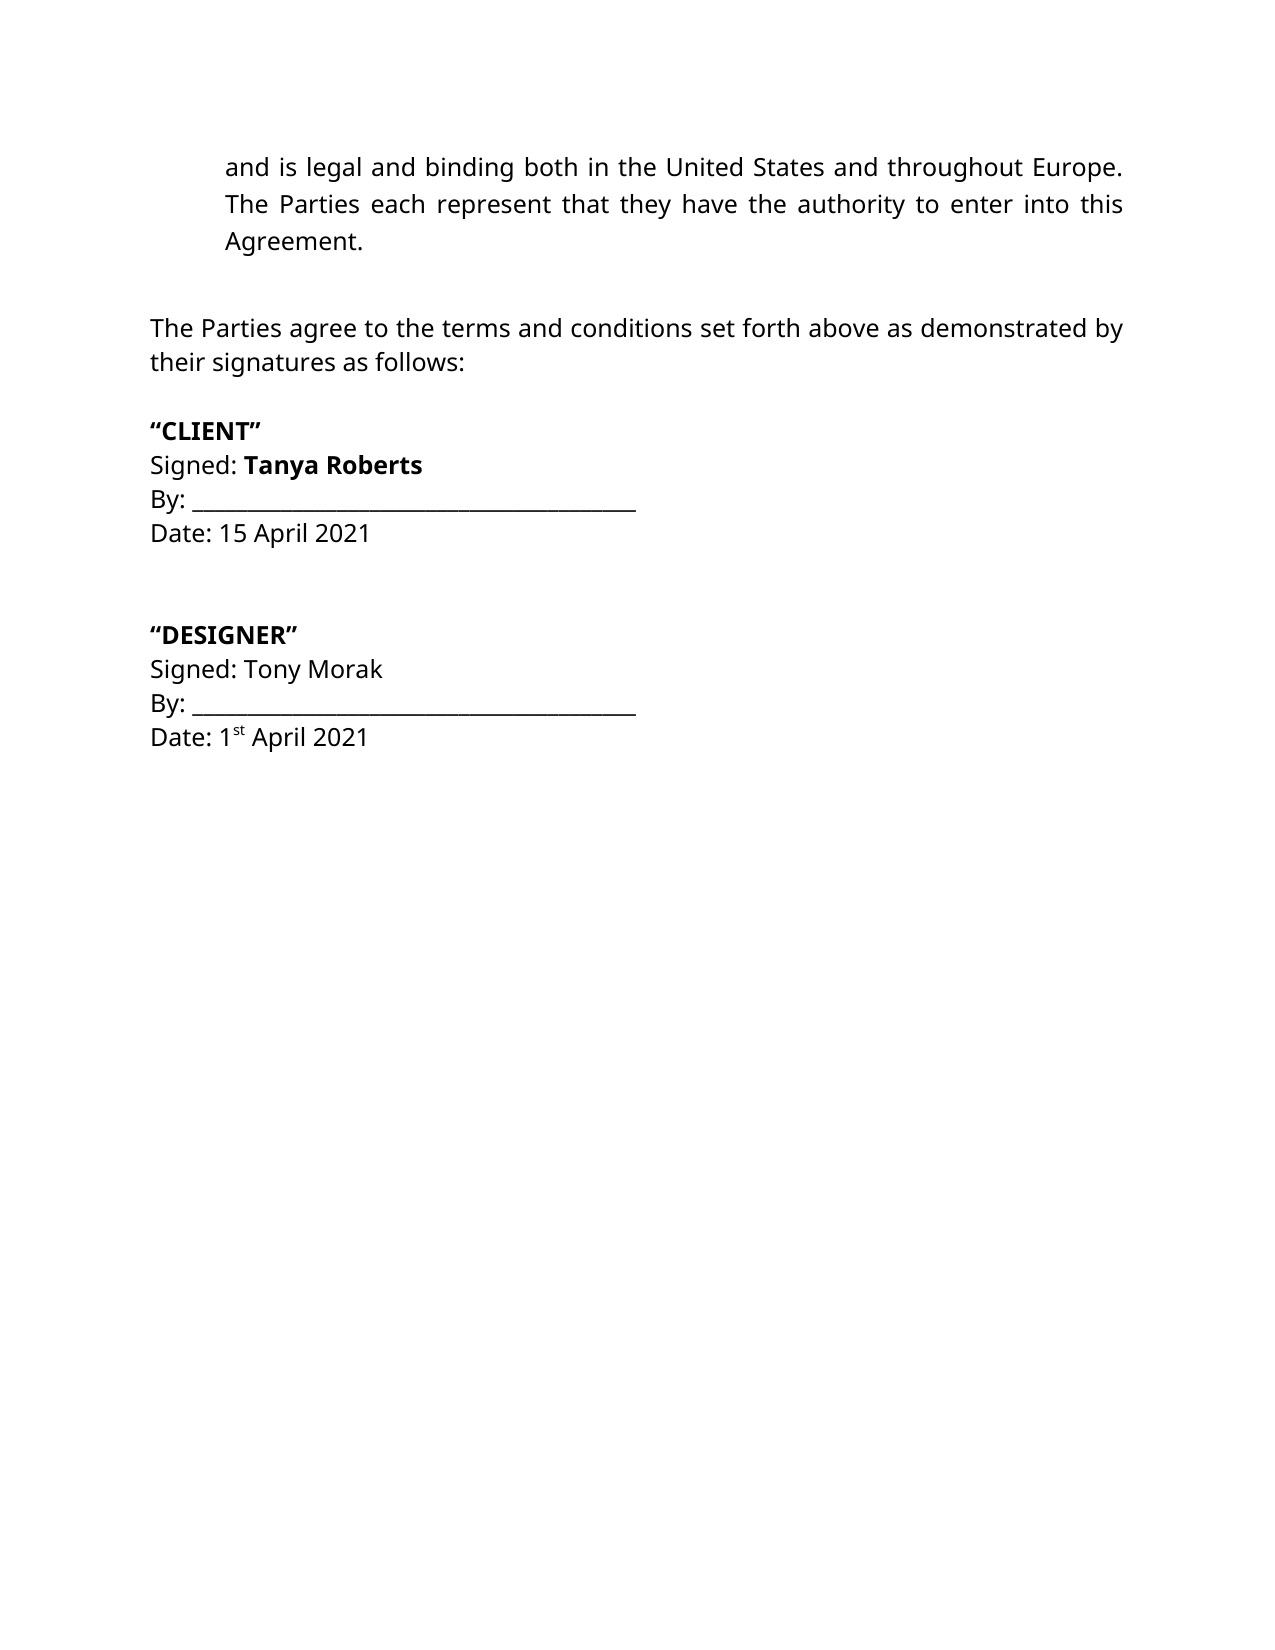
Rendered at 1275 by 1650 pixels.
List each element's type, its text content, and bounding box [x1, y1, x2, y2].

text Date: 15 April 2021 [150, 515, 1125, 549]
text Date: 1st April 2021 [150, 720, 1125, 754]
text The Parties agree to the terms and conditions set forth above as demonstrated by their signatures as follows: [150, 311, 1125, 379]
text Signed: Tanya Roberts [150, 447, 1125, 481]
text By: ________________________________________ [150, 686, 1125, 720]
text Signed: Tony Morak [150, 652, 1125, 686]
text “DESIGNER” [150, 618, 1125, 652]
text By: ________________________________________ [150, 481, 1125, 515]
text “CLIENT” [150, 413, 1125, 447]
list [187, 150, 1125, 258]
